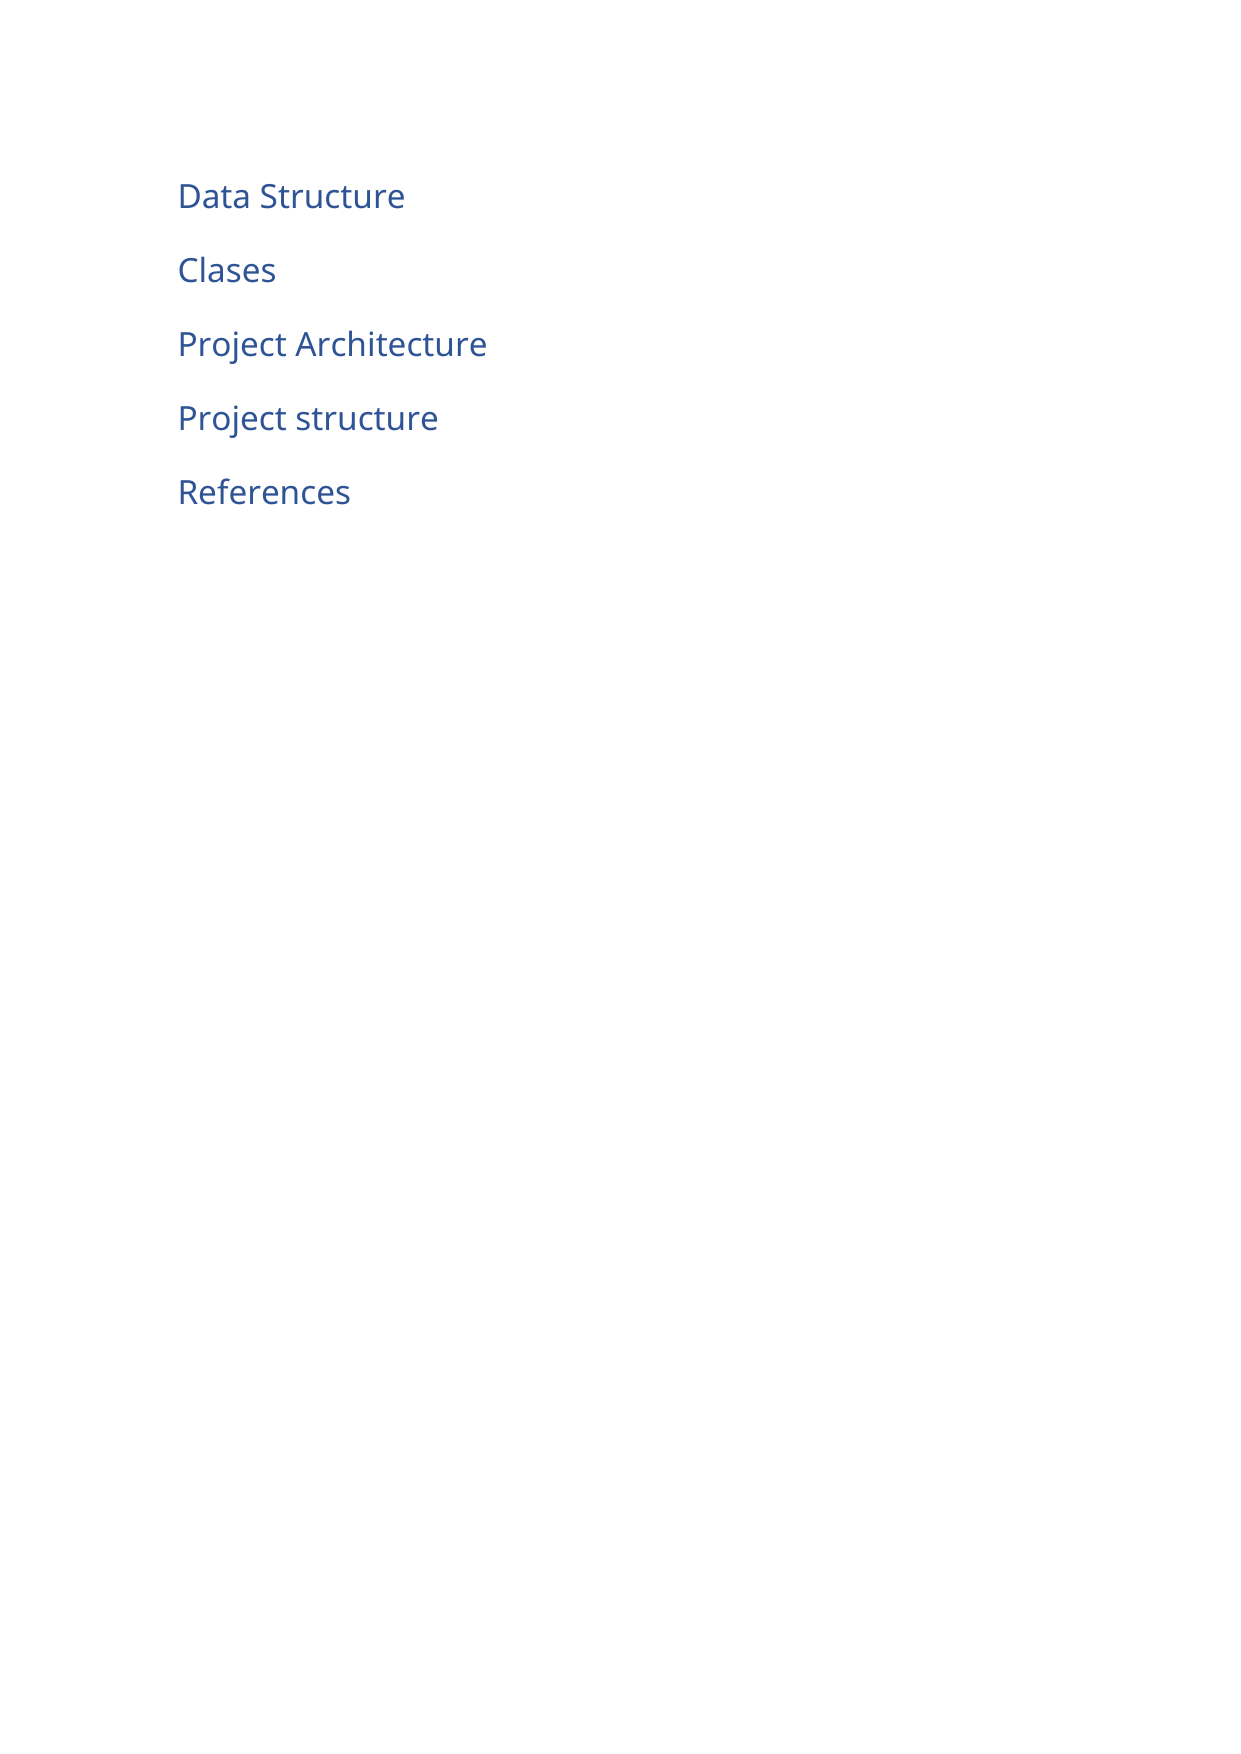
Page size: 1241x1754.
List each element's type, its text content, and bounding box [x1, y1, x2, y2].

subtitle Project structure [177, 394, 1063, 440]
subtitle Clases [177, 247, 1063, 292]
subtitle Project Architecture [177, 321, 1063, 366]
subtitle Data Structure [177, 173, 1063, 218]
subtitle References [177, 468, 1063, 514]
